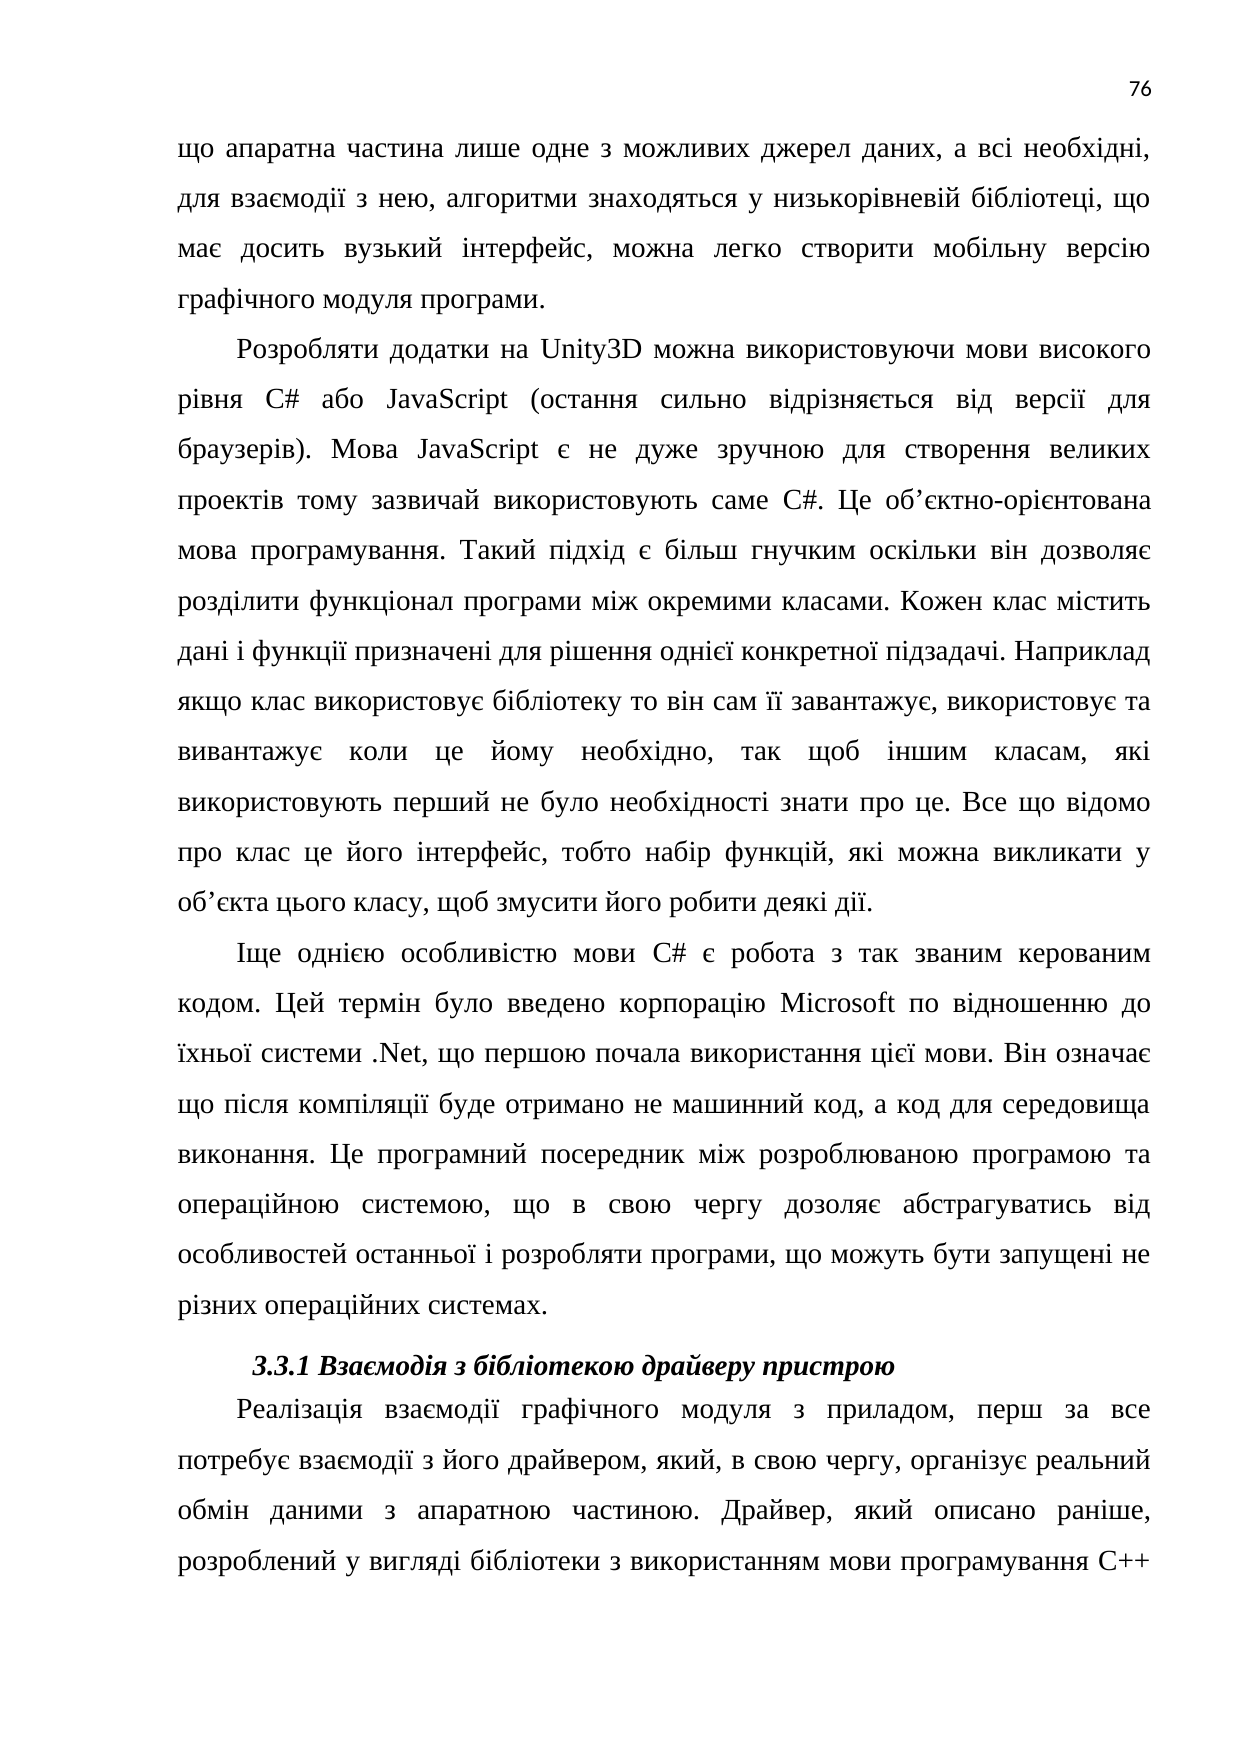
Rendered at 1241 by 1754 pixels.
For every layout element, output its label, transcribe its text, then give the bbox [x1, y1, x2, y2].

subtitle Взаємодія з бібліотекою драйверу пристрою [252, 1348, 1152, 1381]
text Іще однією особливістю мови C# є робота з так званим керованим кодом. Цей термін було введено корпорацію Microsoft по відношенню до їхньої системи .Net, що першою почала використання цієї мови. Він означає що після компіляції буде отримано не машинний код, а код для середовища виконання. Це програмний посередник між розроблюваною програмою та операційною системою, що в свою чергу дозоляє абстрагуватись від особливостей останньої і розробляти програми, що можуть бути запущені не різних операційних системах. [177, 935, 1152, 1321]
text Розробляти додатки на Unity3D можна використовуючи мови високого рівня C# або JavaScript (остання сильно відрізняється від версії для браузерів). Мова JavaScript є не дуже зручною для створення великих проектів тому зазвичай використовують саме C#. Це об’єктно-орієнтована мова програмування. Такий підхід є більш гнучким оскільки він дозволяє розділити функціонал програми між окремими класами. Кожен клас містить дані і функції призначені для рішення однієї конкретної підзадачі. Наприклад якщо клас використовує бібліотеку то він сам її завантажує, використовує та вивантажує коли це йому необхідно, так щоб іншим класам, які використовують перший не було необхідності знати про це. Все що відомо про клас це його інтерфейс, тобто набір функцій, які можна викликати у об’єкта цього класу, щоб змусити його робити деякі дії. [177, 331, 1152, 918]
